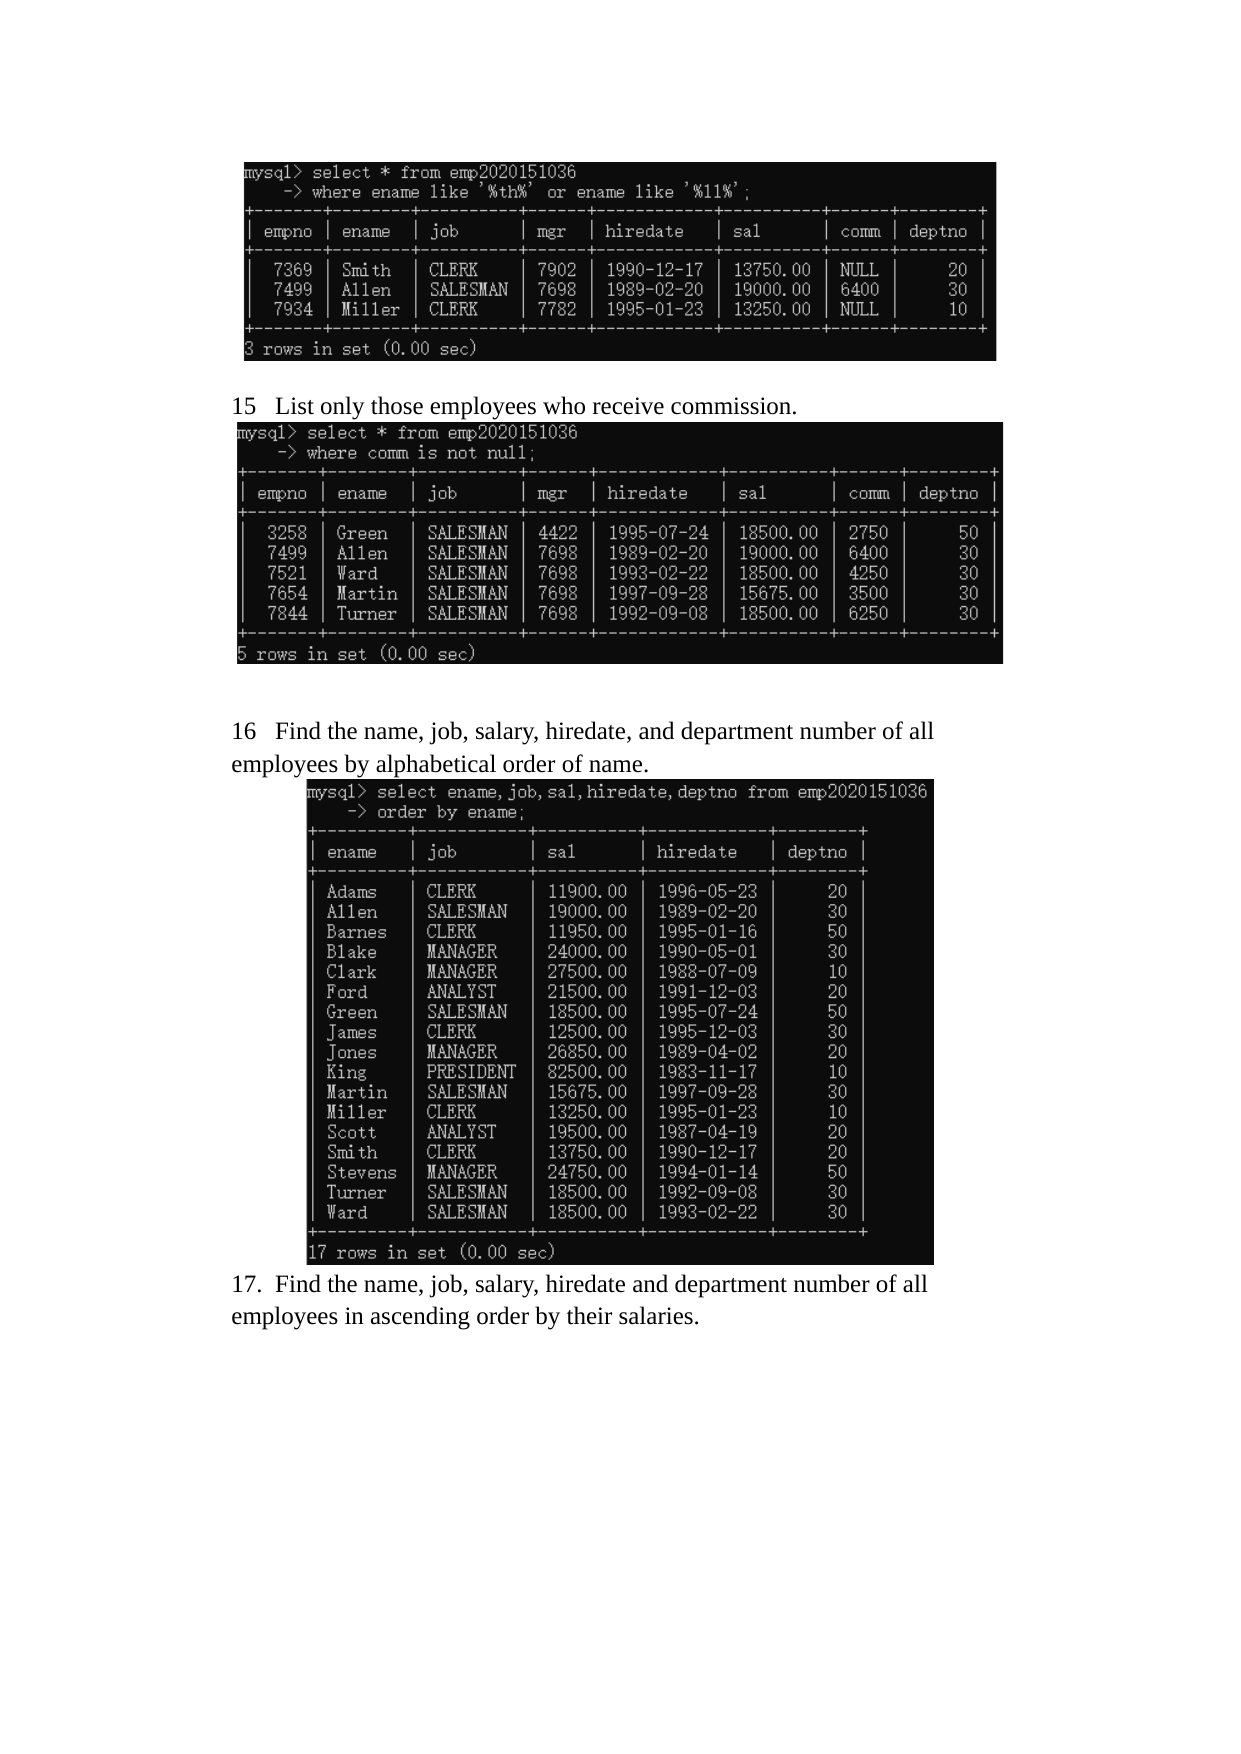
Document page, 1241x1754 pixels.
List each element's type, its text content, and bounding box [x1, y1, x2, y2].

text 17. Find the name, job, salary, hiredate and department number of all employees in ascending order by their salaries. [187, 1267, 1053, 1332]
picture [243, 162, 997, 361]
text 16 Find the name, job, salary, hiredate, and department number of all employees by alphabetical order of name. [187, 714, 1053, 779]
picture [237, 422, 1004, 664]
picture [306, 779, 934, 1265]
text 15 List only those employees who receive commission. [187, 389, 1053, 422]
